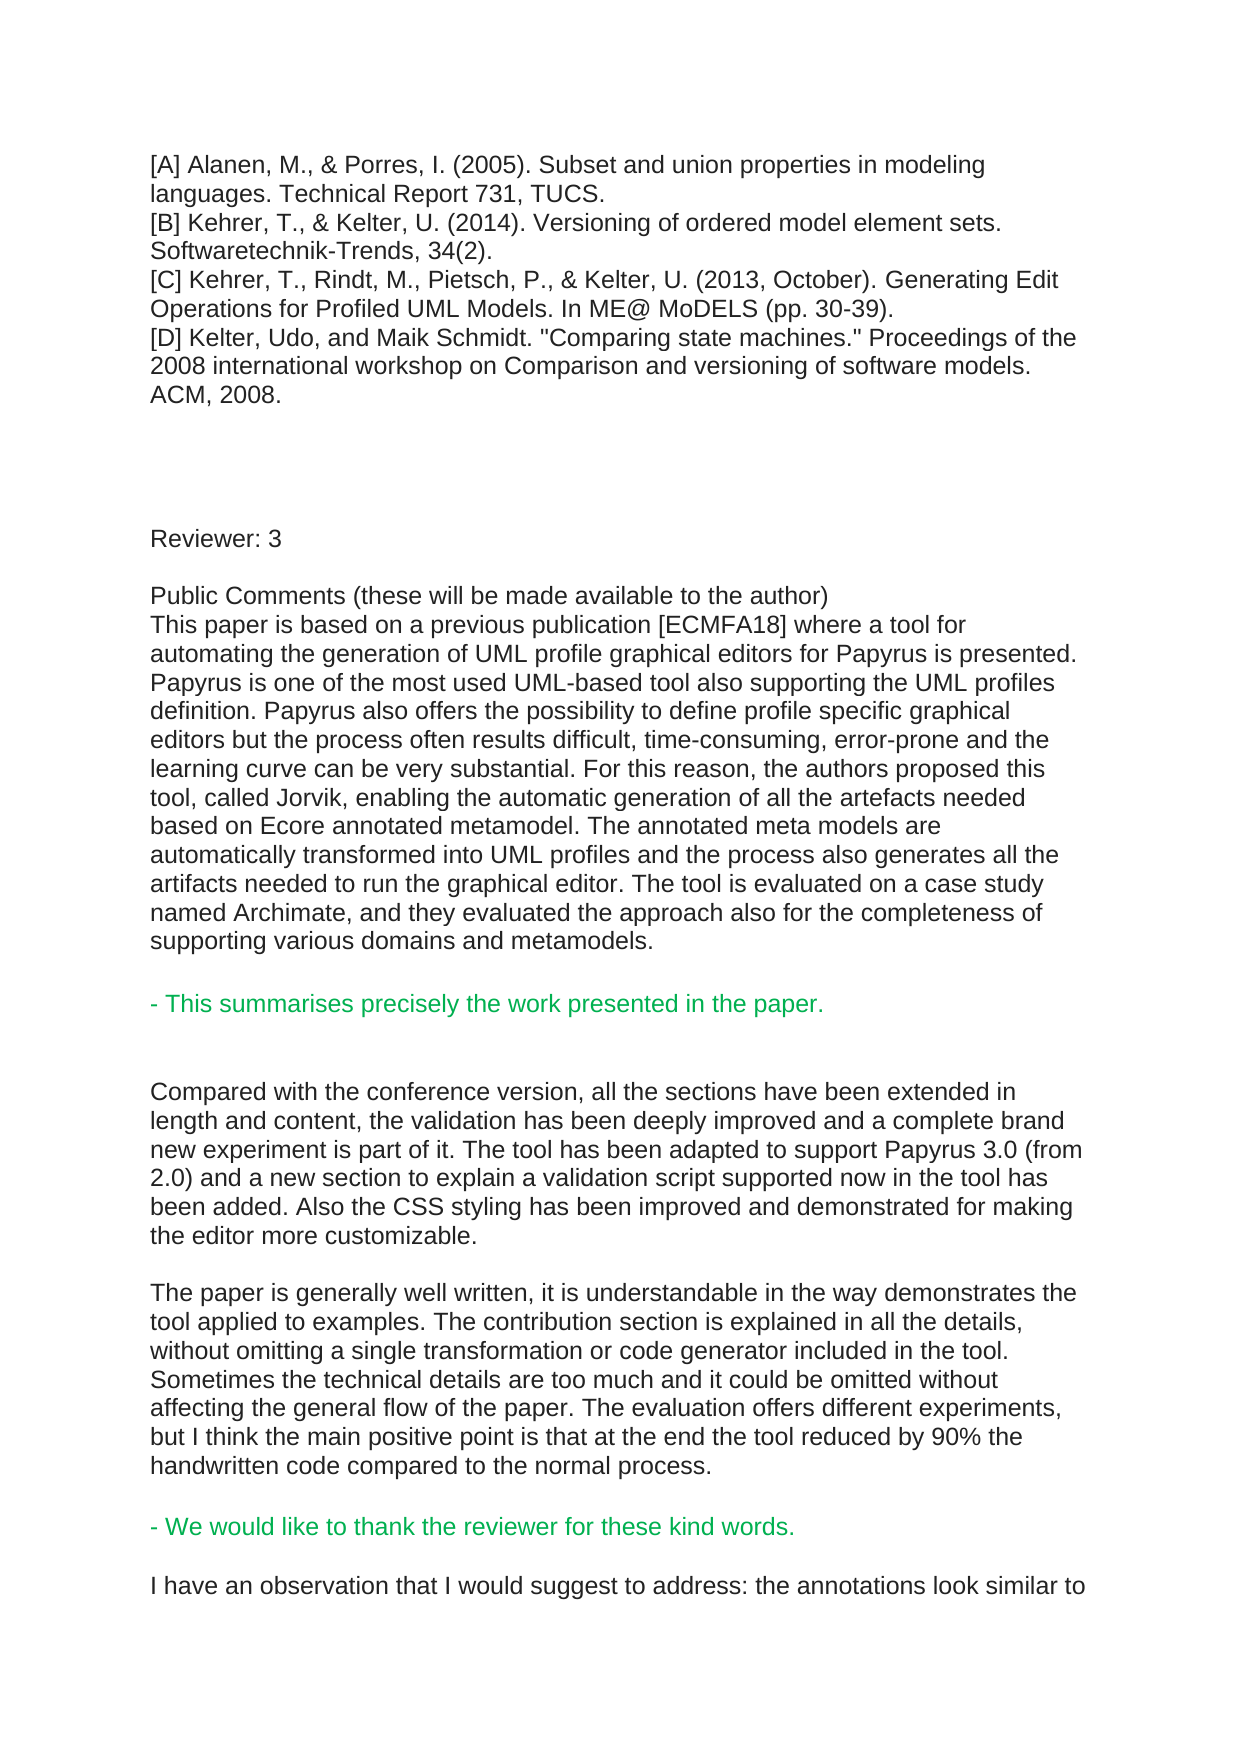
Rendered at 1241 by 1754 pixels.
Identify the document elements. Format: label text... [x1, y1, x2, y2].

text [150, 150, 1090, 986]
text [150, 1542, 1090, 1600]
text - This summarises precisely the work presented in the paper. [158, 986, 1090, 1019]
text Compared with the conference version, all the sections have been extended in length and content, the validation has been deeply improved and a complete brand new experiment is part of it. The tool has been adapted to support Papyrus 3.0 (from 2.0) and a new section to explain a validation script supported now in the tool has been added. Also the CSS styling has been improved and demonstrated for making the editor more customizable. The paper is generally well written, it is understandable in the way demonstrates the tool applied to examples. The contribution section is explained in all the details, without omitting a single transformation or code generator included in the tool. Sometimes the technical details are too much and it could be omitted without affecting the general flow of the paper. The evaluation offers different experiments, but I think the main positive point is that at the end the tool reduced by 90% the handwritten code compared to the normal process. [150, 1048, 1090, 1479]
text - We would like to thank the reviewer for these kind words. [158, 1508, 1090, 1542]
